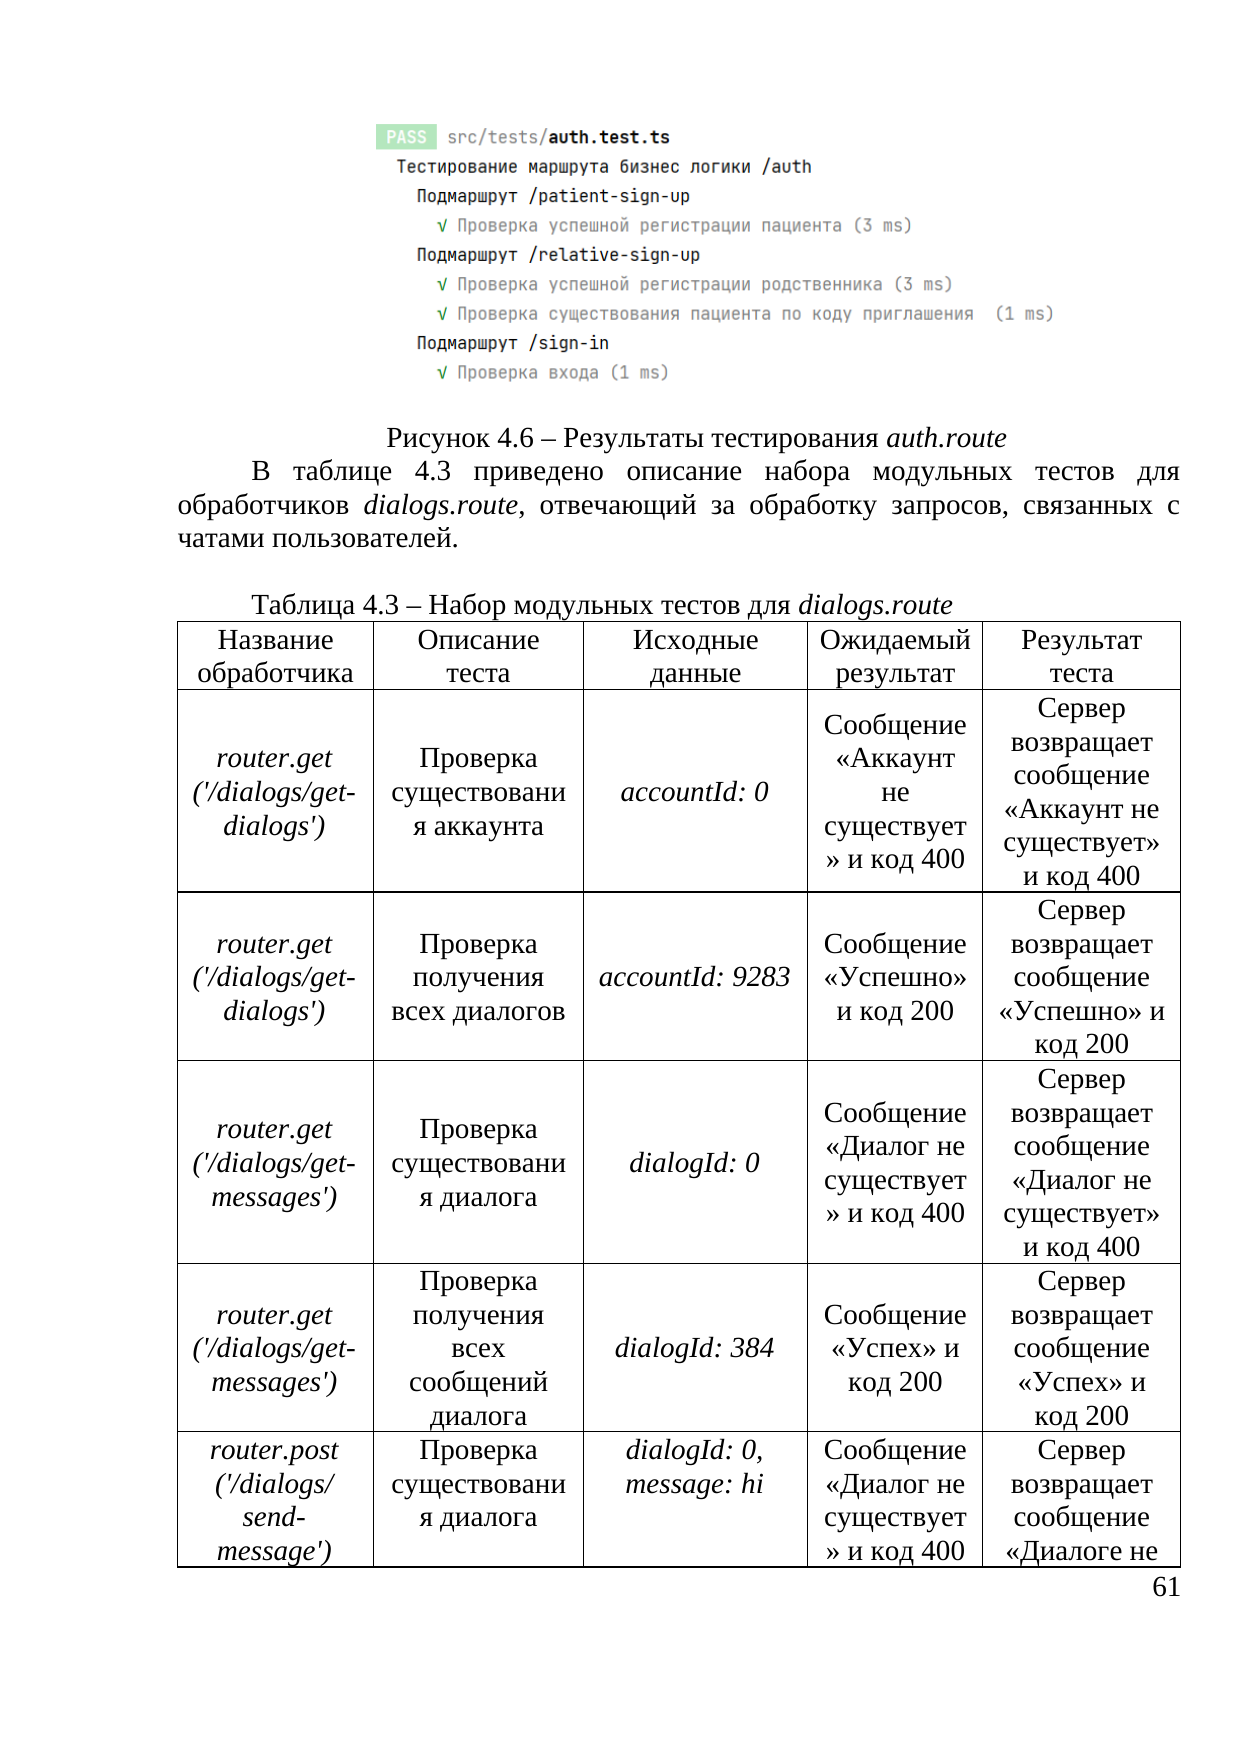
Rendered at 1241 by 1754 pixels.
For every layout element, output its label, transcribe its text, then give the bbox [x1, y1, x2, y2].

list – Результаты тестирования auth.route [215, 420, 1181, 453]
table_cell Проверка получения всех сообщений диалога [374, 1264, 583, 1431]
table_cell accountId: 9283 [584, 893, 807, 1060]
table_cell Сервер возвращает сообщение «Успех» и код 200 [983, 1264, 1180, 1431]
table_cell Сообщение «Успешно» и код 200 [808, 893, 982, 1060]
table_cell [983, 1432, 1180, 1566]
table_header Исходные данные [584, 622, 807, 689]
table_cell Сообщение «Успех» и код 200 [808, 1264, 982, 1431]
table_cell Сообщение «Аккаунт не существует» и код 400 [808, 690, 982, 891]
table_cell router.get ('/dialogs/get-messages') [178, 1061, 373, 1262]
table_cell Проверка получения всех диалогов [374, 893, 583, 1060]
table_header Результат теста [983, 622, 1180, 689]
table_cell Сервер возвращает сообщение «Успешно» и код 200 [983, 893, 1180, 1060]
table_cell router.get ('/dialogs/get-dialogs') [178, 893, 373, 1060]
table_cell Сообщение «Диалог не существует» и код 400 [808, 1061, 982, 1262]
table_cell router.get ('/dialogs/get-dialogs') [178, 690, 373, 891]
text В таблице 4.3 приведено описание набора модульных тестов для обработчиков dialogs.route, отвечающий за обработку запросов, связанных с чатами пользователей. [177, 453, 1181, 554]
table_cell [178, 1432, 373, 1566]
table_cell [374, 1432, 583, 1566]
text Таблица 4.3 – Набор модульных тестов для dialogs.route [177, 587, 1181, 621]
table_cell dialogId: 384 [584, 1264, 807, 1431]
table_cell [584, 1432, 807, 1566]
table_cell Сервер возвращает сообщение «Аккаунт не существует» и код 400 [983, 690, 1180, 891]
table_cell accountId: 0 [584, 690, 807, 891]
table_header Ожидаемый результат [808, 622, 982, 689]
table_cell Сервер возвращает сообщение «Диалог не существует» и код 400 [983, 1061, 1180, 1262]
table_cell Проверка существования аккаунта [374, 690, 583, 891]
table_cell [808, 1432, 982, 1566]
table_header Название обработчика [178, 622, 373, 689]
table_header Описание теста [374, 622, 583, 689]
picture [374, 118, 1058, 387]
table_cell router.get ('/dialogs/get-messages') [178, 1264, 373, 1431]
table_cell Проверка существования диалога [374, 1061, 583, 1262]
table_cell dialogId: 0 [584, 1061, 807, 1262]
